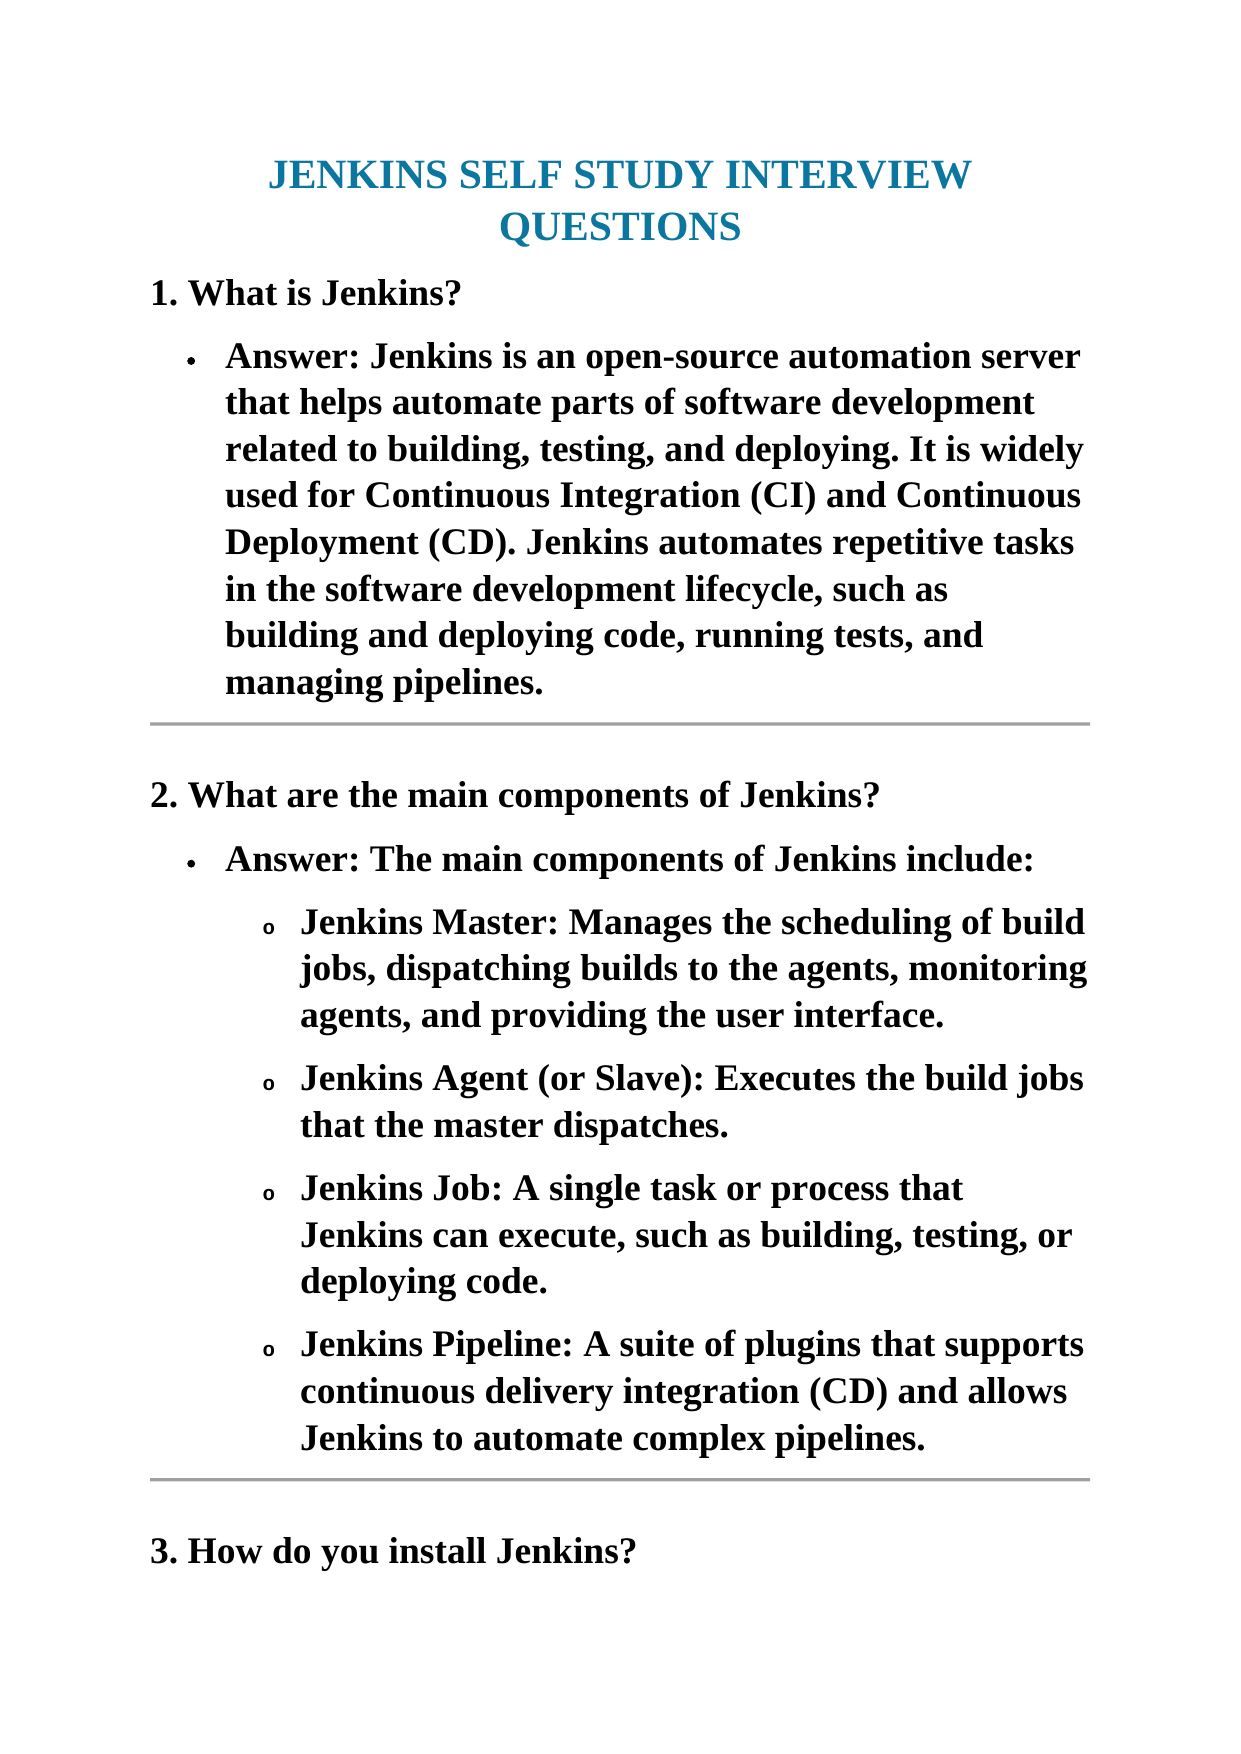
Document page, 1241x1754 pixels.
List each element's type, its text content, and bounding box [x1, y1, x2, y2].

text 1. What is Jenkins? [150, 270, 1090, 313]
text JENKINS SELF STUDY INTERVIEW QUESTIONS [150, 150, 1090, 249]
list Jenkins Pipeline: A suite of plugins that supports continuous delivery integration (CD) and allows Jenkins to automate complex pipelines. [262, 1322, 1090, 1458]
text 2. What are the main components of Jenkins? [150, 773, 1090, 816]
text 3. How do you install Jenkins? [150, 1528, 1090, 1572]
list Jenkins Master: Manages the scheduling of build jobs, dispatching builds to the agents, monitoring agents, and providing the user interface. [262, 899, 1090, 1036]
list Jenkins Job: A single task or process that Jenkins can execute, such as building, testing, or deploying code. [262, 1165, 1090, 1302]
list Jenkins Agent (or Slave): Executes the build jobs that the master dispatches. [262, 1056, 1090, 1145]
list Answer: The main components of Jenkins include: [187, 836, 1090, 879]
list Answer: Jenkins is an open-source automation server that helps automate parts of software development related to building, testing, and deploying. It is widely used for Continuous Integration (CI) and Continuous Deployment (CD). Jenkins automates repetitive tasks in the software development lifecycle, such as building and deploying code, running tests, and managing pipelines. [187, 333, 1090, 702]
